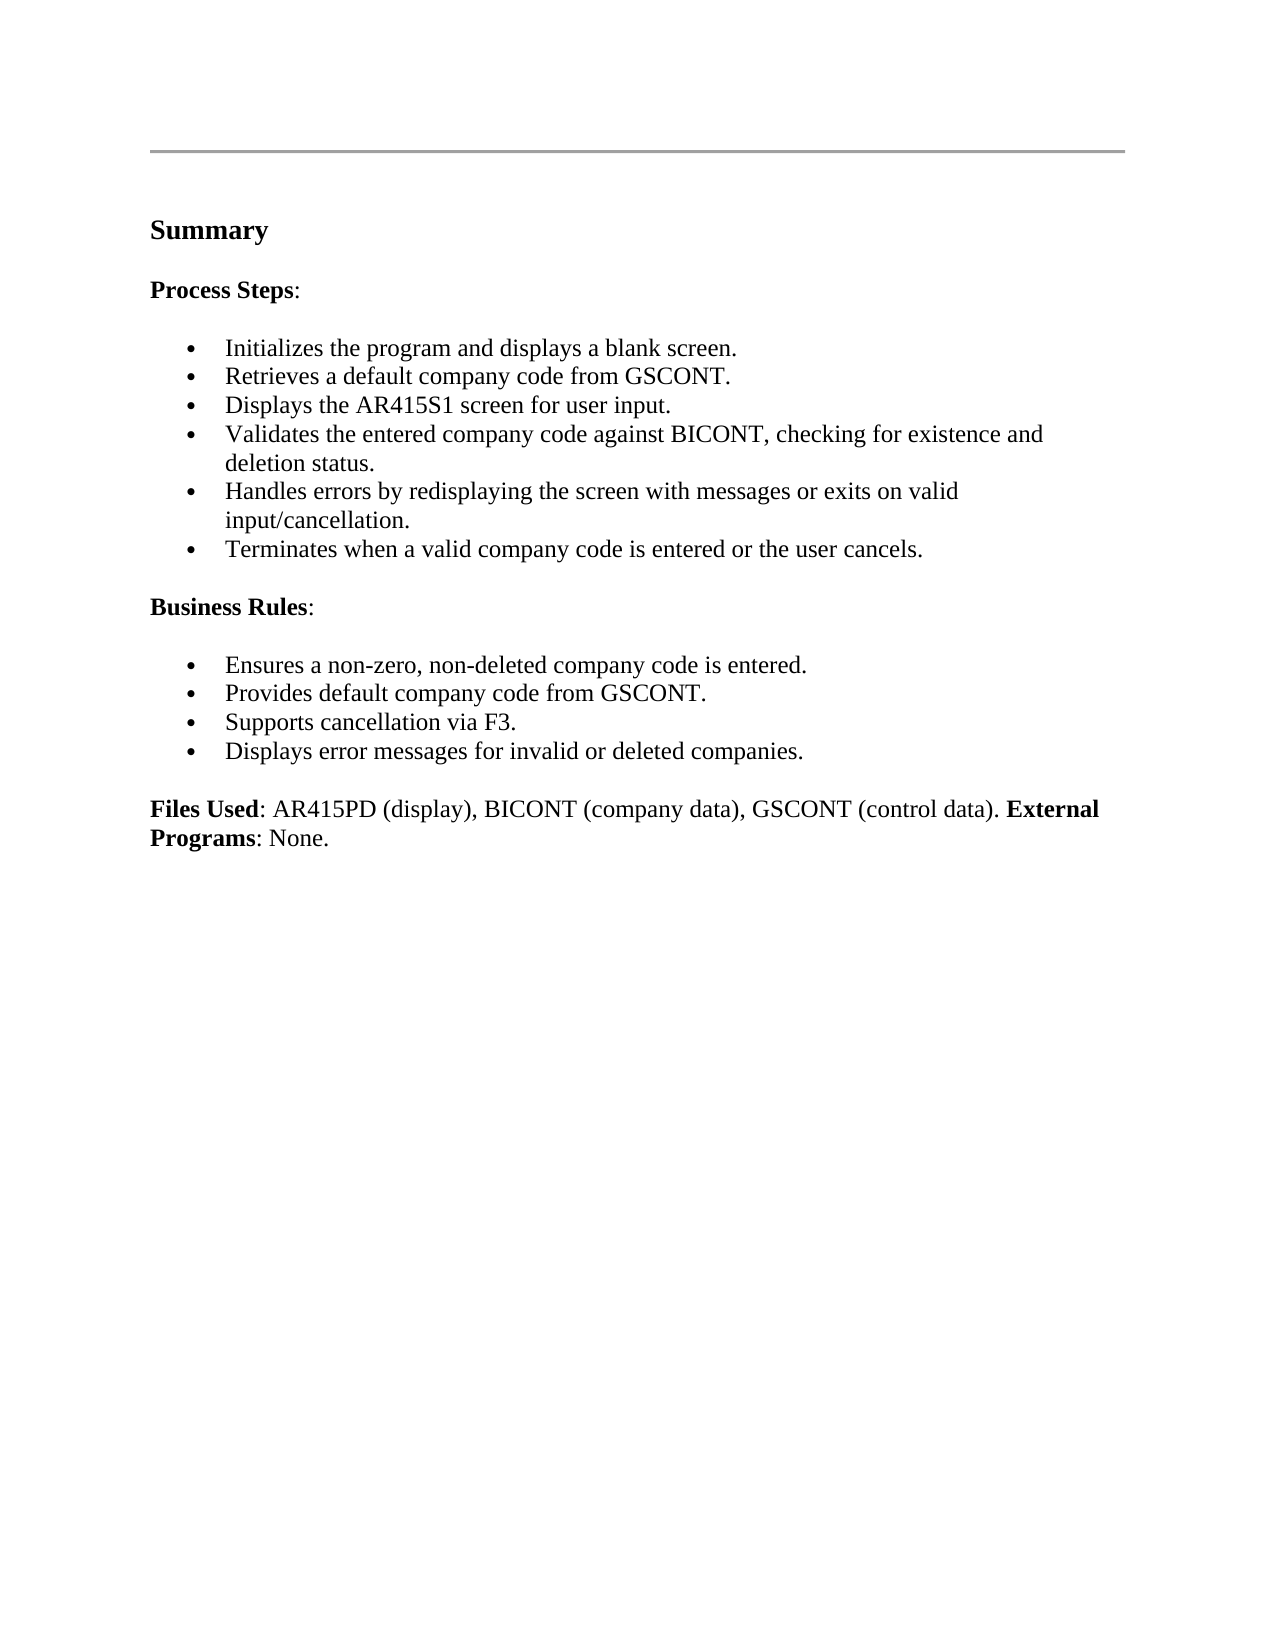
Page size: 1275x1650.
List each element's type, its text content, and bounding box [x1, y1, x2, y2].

list Supports cancellation via F3. [187, 707, 1125, 736]
list Displays error messages for invalid or deleted companies. [187, 736, 1125, 765]
list Provides default company code from GSCONT. [187, 678, 1125, 707]
list Retrieves a default company code from GSCONT. [187, 361, 1125, 390]
text Files Used: AR415PD (display), BICONT (company data), GSCONT (control data). External Programs: None. [150, 794, 1125, 851]
list Displays the AR415S1 screen for user input. [187, 390, 1125, 419]
list Validates the entered company code against BICONT, checking for existence and deletion status. [187, 419, 1125, 476]
text Summary [150, 213, 1125, 246]
list Terminates when a valid company code is entered or the user cancels. [187, 534, 1125, 563]
text Process Steps: [150, 275, 1125, 303]
list Handles errors by redisplaying the screen with messages or exits on valid input/cancellation. [187, 476, 1125, 534]
list Ensures a non-zero, non-deleted company code is entered. [187, 650, 1125, 678]
text Business Rules: [150, 592, 1125, 621]
list Initializes the program and displays a blank screen. [187, 333, 1125, 361]
